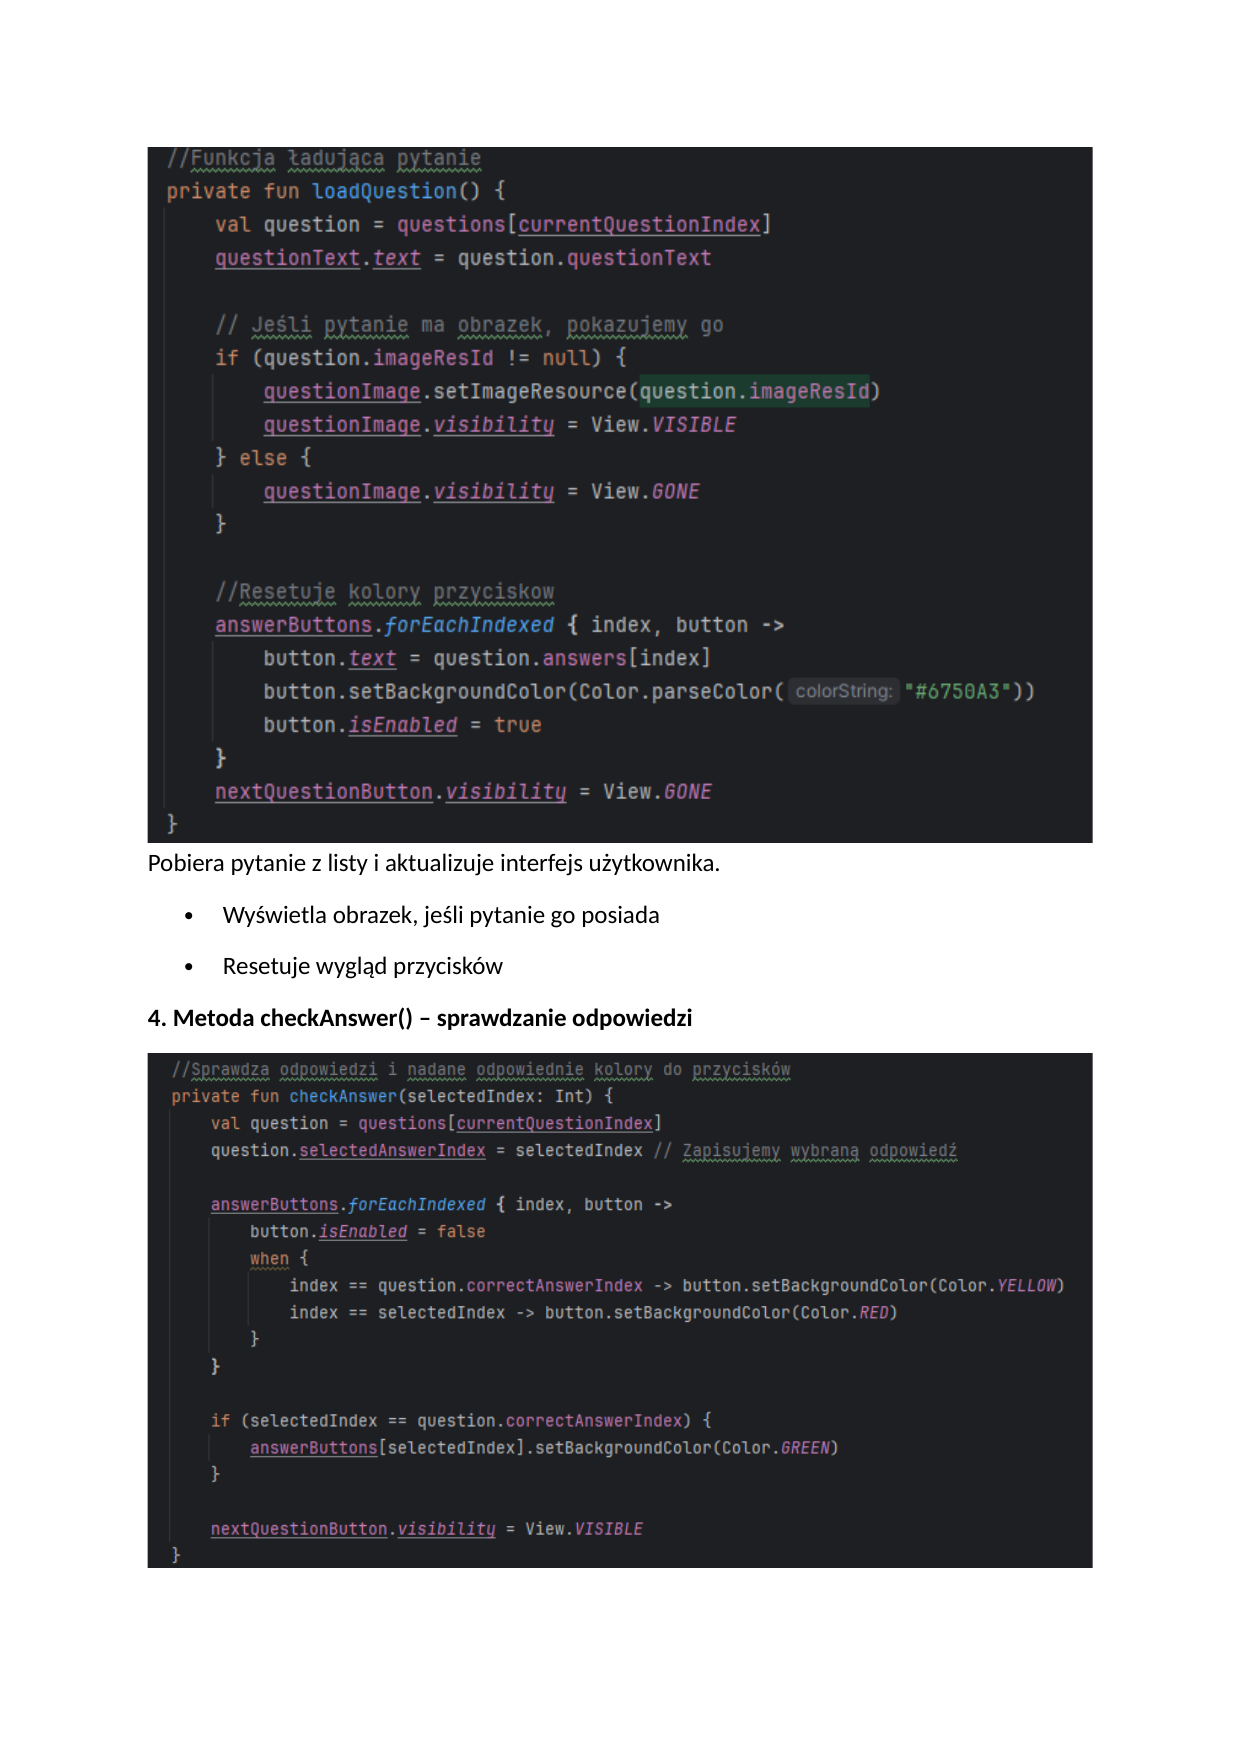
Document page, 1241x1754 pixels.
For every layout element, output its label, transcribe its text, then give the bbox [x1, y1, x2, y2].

text Pobiera pytanie z listy i aktualizuje interfejs użytkownika. [148, 843, 1093, 878]
list Wyświetla obrazek, jeśli pytanie go posiada [185, 899, 1093, 929]
text 4. Metoda checkAnswer() – sprawdzanie odpowiedzi [148, 1002, 1093, 1033]
list Resetuje wygląd przycisków [185, 950, 1093, 981]
picture [147, 1053, 1093, 1568]
picture [147, 147, 1093, 843]
